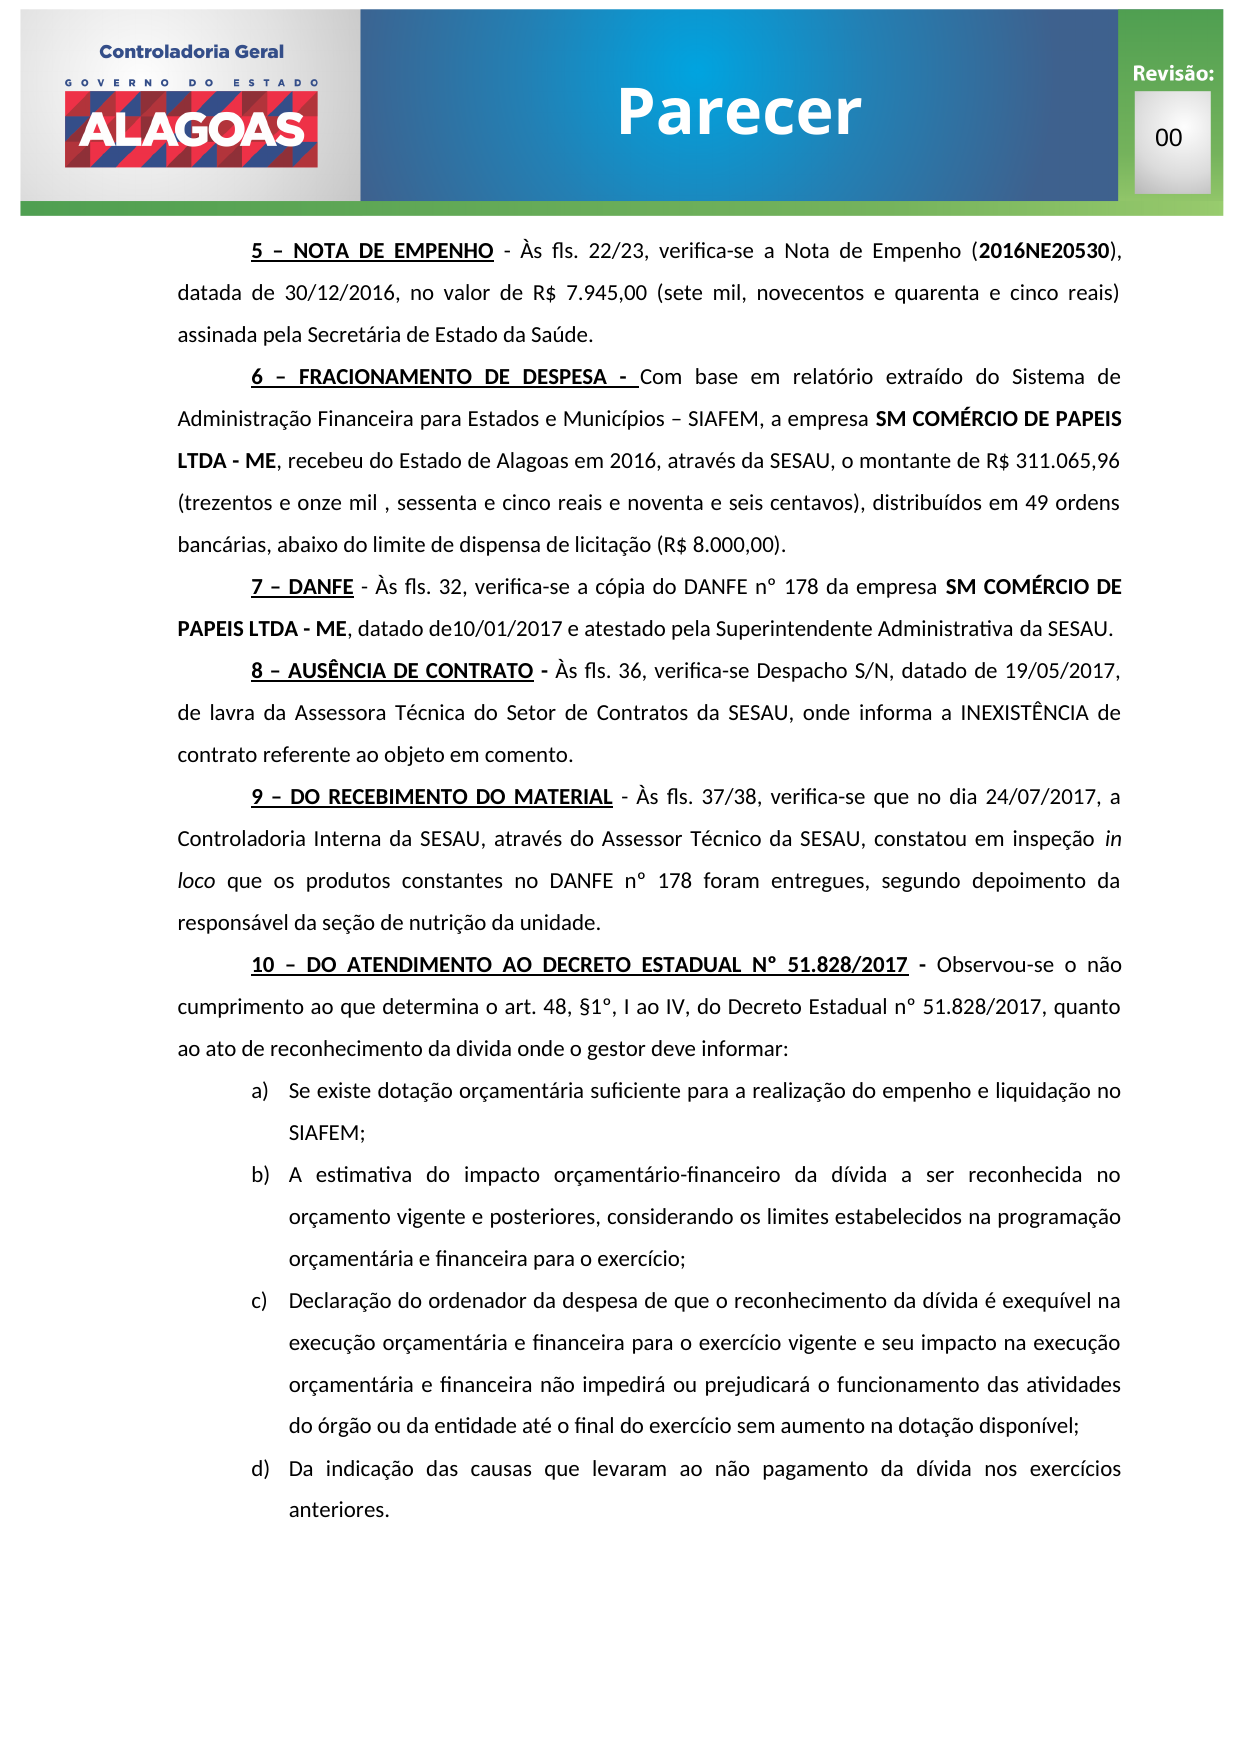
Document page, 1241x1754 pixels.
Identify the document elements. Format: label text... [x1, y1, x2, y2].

list Declaração do ordenador da despesa de que o reconhecimento da dívida é exequível na execução orçamentária e financeira para o exercício vigente e seu impacto na execução orçamentária e financeira não impedirá ou prejudicará o funcionamento das atividades do órgão ou da entidade até o final do exercício sem aumento na dotação disponível; [251, 1286, 1122, 1440]
list Se existe dotação orçamentária suficiente para a realização do empenho e liquidação no SIAFEM; [251, 1076, 1122, 1146]
text 7 – DANFE - Às fls. 32, verifica-se a cópia do DANFE nº 178 da empresa SM COMÉRCIO DE PAPEIS LTDA - ME, datado de10/01/2017 e atestado pela Superintendente Administrativa da SESAU. [177, 572, 1122, 642]
picture [20, 9, 1224, 216]
text 8 – AUSÊNCIA DE CONTRATO - Às fls. 36, verifica-se Despacho S/N, datado de 19/05/2017, de lavra da Assessora Técnica do Setor de Contratos da SESAU, onde informa a INEXISTÊNCIA de contrato referente ao objeto em comento. [177, 656, 1122, 768]
text 5 – NOTA DE EMPENHO - Às fls. 22/23, verifica-se a Nota de Empenho (2016NE20530), datada de 30/12/2016, no valor de R$ 7.945,00 (sete mil, novecentos e quarenta e cinco reais) assinada pela Secretária de Estado da Saúde. [177, 236, 1122, 348]
text 10 – DO ATENDIMENTO AO DECRETO ESTADUAL Nº 51.828/2017 - Observou-se o não cumprimento ao que determina o art. 48, §1º, I ao IV, do Decreto Estadual nº 51.828/2017, quanto ao ato de reconhecimento da divida onde o gestor deve informar: [177, 950, 1122, 1062]
text 6 – FRACIONAMENTO DE DESPESA - Com base em relatório extraído do Sistema de Administração Financeira para Estados e Municípios – SIAFEM, a empresa SM COMÉRCIO DE PAPEIS LTDA - ME, recebeu do Estado de Alagoas em 2016, através da SESAU, o montante de R$ 311.065,96 (trezentos e onze mil , sessenta e cinco reais e noventa e seis centavos), distribuídos em 49 ordens bancárias, abaixo do limite de dispensa de licitação (R$ 8.000,00). [177, 362, 1122, 558]
text 9 – DO RECEBIMENTO DO MATERIAL - Às fls. 37/38, verifica-se que no dia 24/07/2017, a Controladoria Interna da SESAU, através do Assessor Técnico da SESAU, constatou em inspeção in loco que os produtos constantes no DANFE nº 178 foram entregues, segundo depoimento da responsável da seção de nutrição da unidade. [177, 782, 1122, 936]
list A estimativa do impacto orçamentário-financeiro da dívida a ser reconhecida no orçamento vigente e posteriores, considerando os limites estabelecidos na programação orçamentária e financeira para o exercício; [251, 1160, 1122, 1272]
list Da indicação das causas que levaram ao não pagamento da dívida nos exercícios anteriores. [251, 1454, 1122, 1524]
